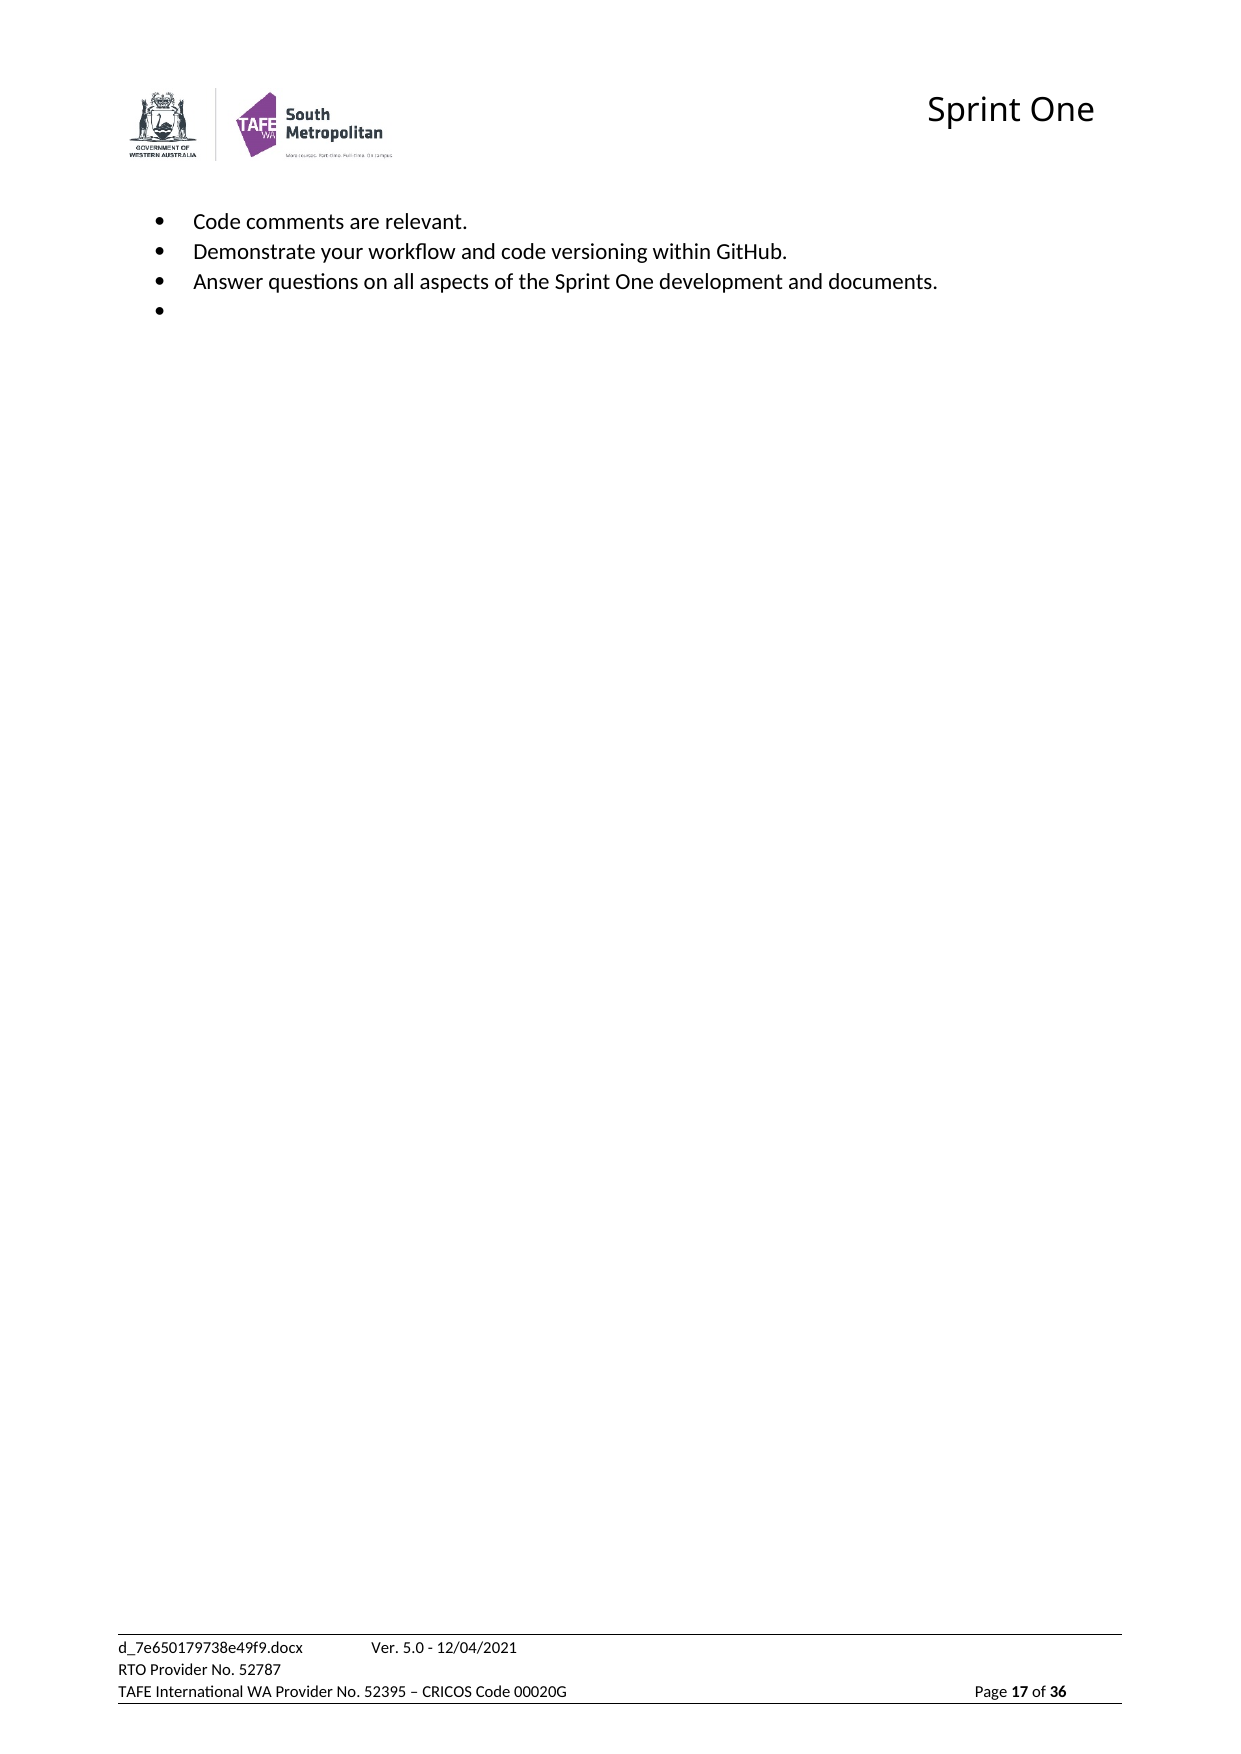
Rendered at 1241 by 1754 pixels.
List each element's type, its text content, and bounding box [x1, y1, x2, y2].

list Code comments are relevant. [156, 207, 1122, 235]
list Answer questions on all aspects of the Sprint One development and documents. [156, 267, 1122, 295]
picture [129, 88, 393, 161]
list Demonstrate your workflow and code versioning within GitHub. [156, 237, 1122, 265]
